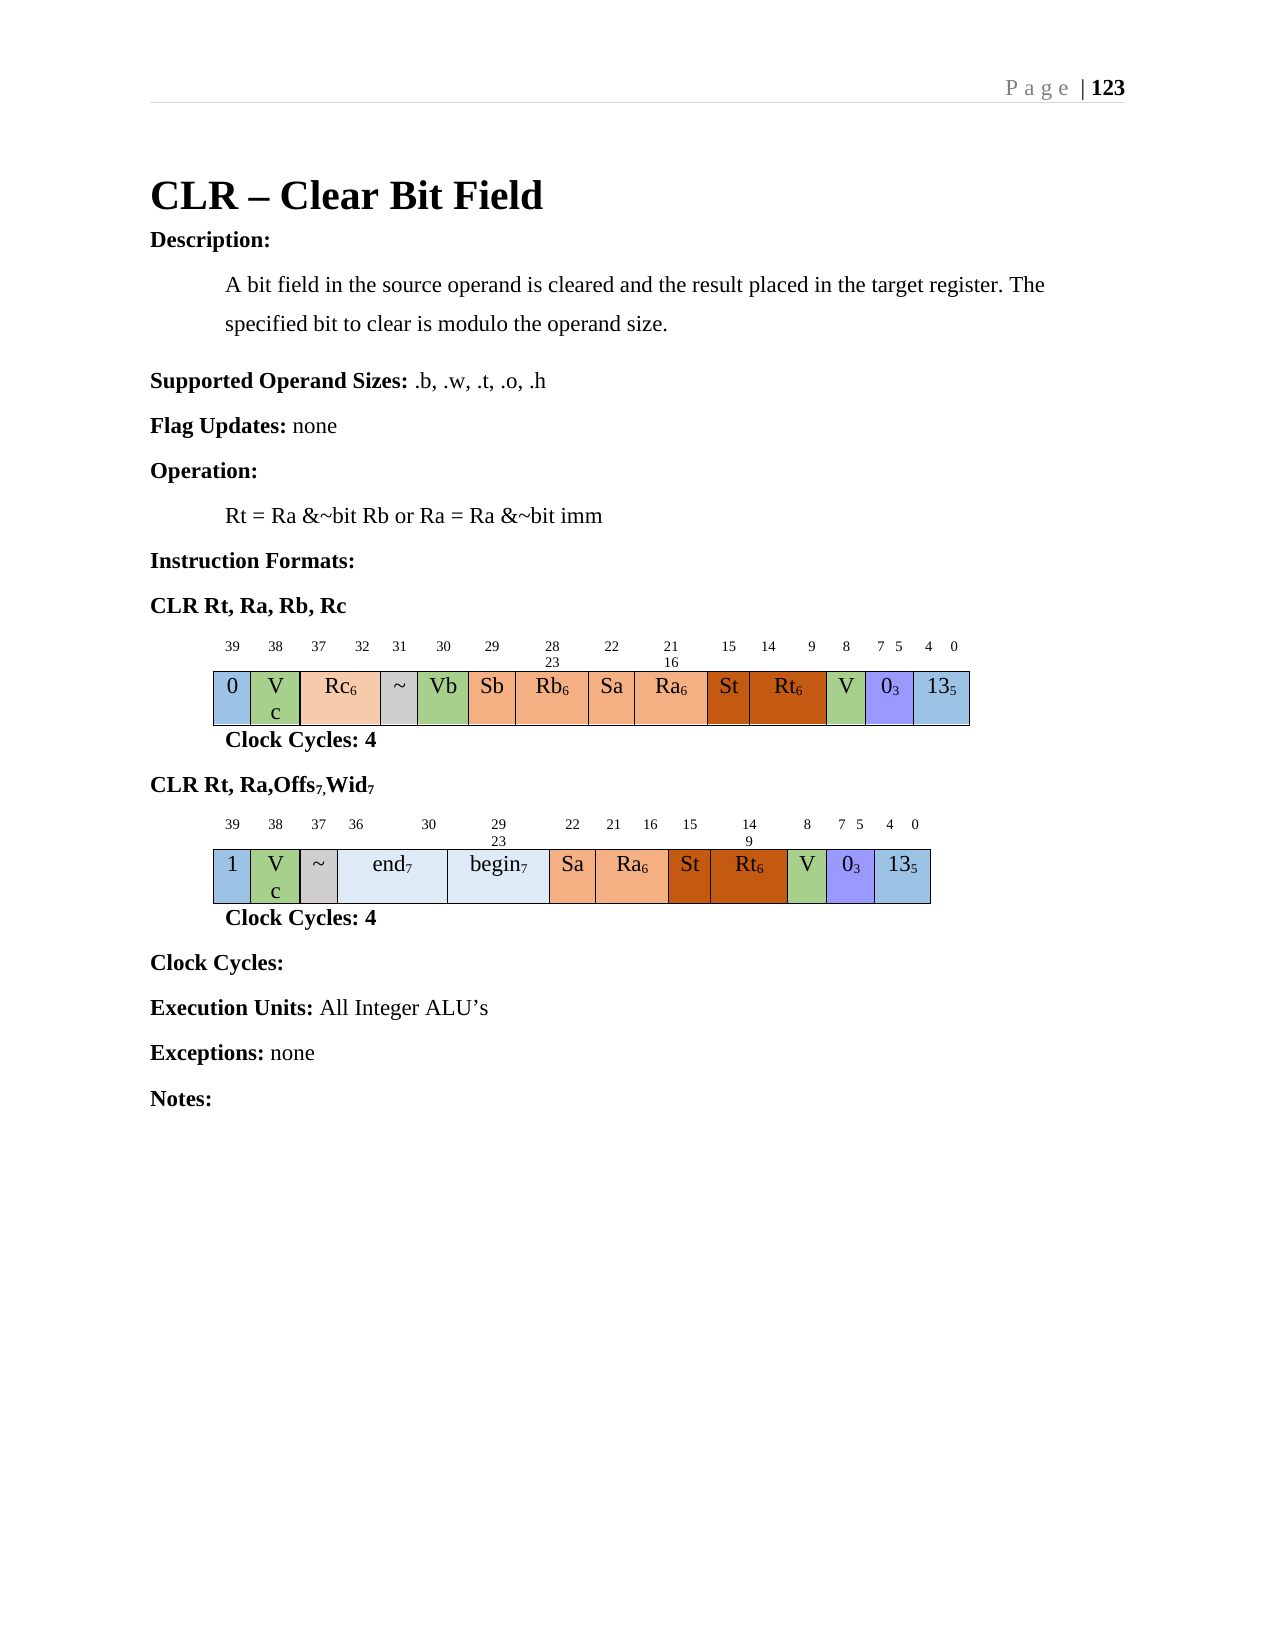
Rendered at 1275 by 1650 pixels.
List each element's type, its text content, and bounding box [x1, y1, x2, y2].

subtitle CLR – Clear Bit Field [150, 171, 1125, 219]
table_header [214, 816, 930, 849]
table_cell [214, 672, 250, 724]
text Clock Cycles: 4 [225, 904, 1125, 931]
text Operation: [150, 457, 1125, 483]
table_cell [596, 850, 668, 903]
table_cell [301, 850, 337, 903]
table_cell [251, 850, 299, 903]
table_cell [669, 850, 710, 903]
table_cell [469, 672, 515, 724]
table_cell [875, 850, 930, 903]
text Clock Cycles: [150, 949, 1125, 976]
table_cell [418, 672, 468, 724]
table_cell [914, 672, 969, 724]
text Execution Units: All Integer ALU’s [150, 994, 1125, 1021]
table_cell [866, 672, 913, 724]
text Clock Cycles: 4 [225, 726, 1125, 752]
text Instruction Formats: [150, 547, 1125, 573]
text A bit field in the source operand is cleared and the result placed in the target register. The specified bit to clear is modulo the operand size. [225, 271, 1125, 337]
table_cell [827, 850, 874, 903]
text Supported Operand Sizes: .b, .w, .t, .o, .h [150, 367, 1125, 393]
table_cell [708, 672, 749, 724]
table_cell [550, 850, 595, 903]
text Description: [150, 226, 1125, 252]
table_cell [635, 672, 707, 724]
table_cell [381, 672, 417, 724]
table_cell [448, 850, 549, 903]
text Rt = Ra &~bit Rb or Ra = Ra &~bit imm [225, 502, 1125, 528]
text CLR Rt, Ra, Rb, Rc [150, 592, 1125, 618]
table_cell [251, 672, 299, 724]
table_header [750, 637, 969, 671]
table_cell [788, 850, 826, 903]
text Flag Updates: none [150, 412, 1125, 438]
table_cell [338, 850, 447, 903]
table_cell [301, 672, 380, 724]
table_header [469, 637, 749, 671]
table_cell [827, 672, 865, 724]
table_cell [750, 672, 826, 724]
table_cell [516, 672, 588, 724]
text Exceptions: none [150, 1039, 1125, 1066]
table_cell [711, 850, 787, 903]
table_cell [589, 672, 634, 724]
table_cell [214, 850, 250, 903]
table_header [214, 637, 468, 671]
text CLR Rt, Ra,Offs7,Wid7 [150, 771, 1125, 797]
text Notes: [150, 1084, 1125, 1111]
